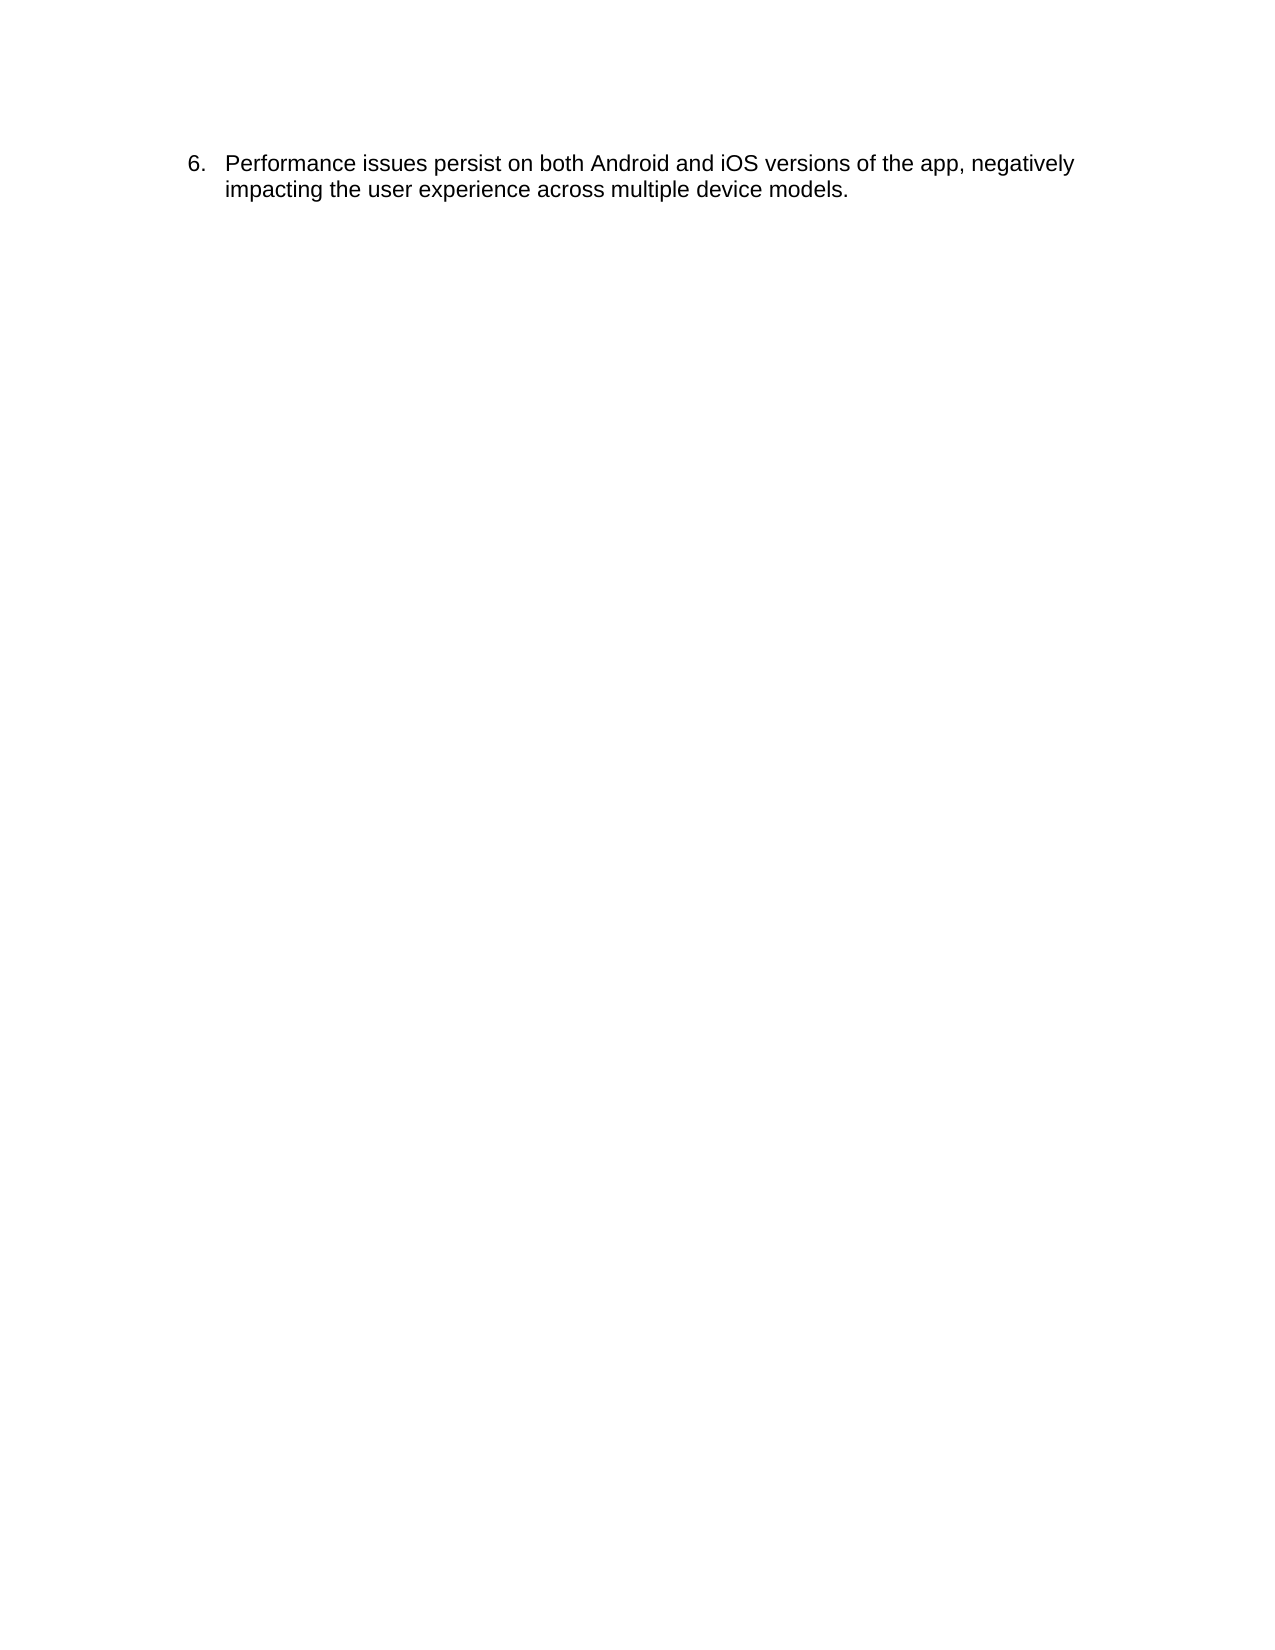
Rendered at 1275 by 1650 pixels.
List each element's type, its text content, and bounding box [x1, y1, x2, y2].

list Performance issues persist on both Android and iOS versions of the app, negatively impacting the user experience across multiple device models. [187, 150, 1125, 203]
